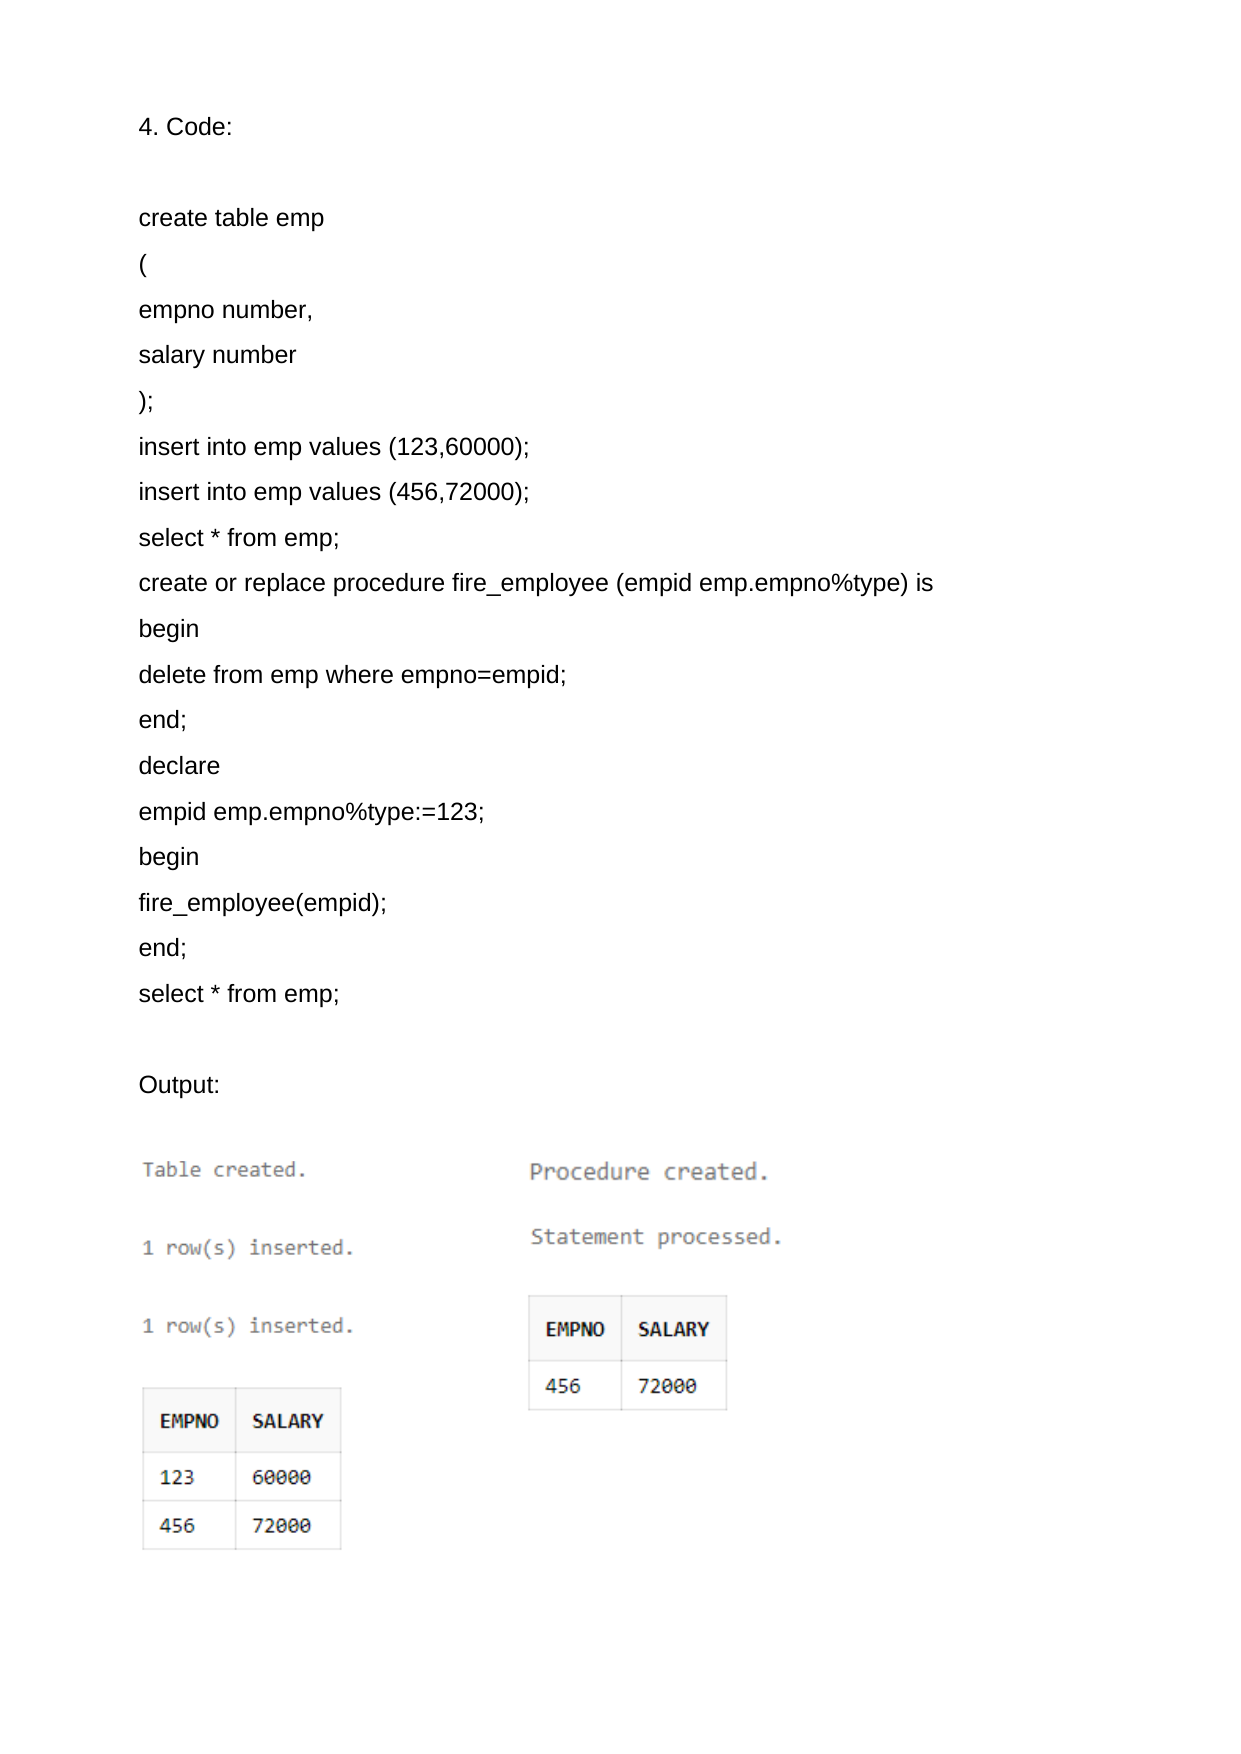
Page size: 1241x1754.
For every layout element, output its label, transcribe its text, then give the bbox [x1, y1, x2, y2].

text end; [138, 705, 1102, 734]
text create table emp [138, 203, 1102, 232]
picture [138, 1161, 359, 1551]
text fire_employee(empid); [138, 888, 1102, 917]
picture [525, 1216, 789, 1252]
text begin [138, 614, 1102, 643]
text insert into emp values (123,60000); [138, 432, 1102, 460]
picture [525, 1151, 772, 1184]
text empno number, [138, 295, 1102, 323]
text insert into emp values (456,72000); [138, 477, 1102, 506]
text Output: [138, 1070, 1102, 1099]
text select * from emp; [138, 979, 1102, 1008]
text create or replace procedure fire_employee (empid emp.empno%type) is [138, 568, 1102, 597]
text 4. Code: [138, 112, 1102, 141]
text ( [138, 249, 1102, 278]
text empid emp.empno%type:=123; [138, 797, 1102, 825]
text declare [138, 751, 1102, 780]
text select * from emp; [138, 523, 1102, 552]
text ); [138, 386, 1102, 415]
text end; [138, 933, 1102, 962]
text begin [138, 842, 1102, 871]
text delete from emp where empno=empid; [138, 660, 1102, 688]
text salary number [138, 340, 1102, 369]
picture [516, 1286, 740, 1417]
